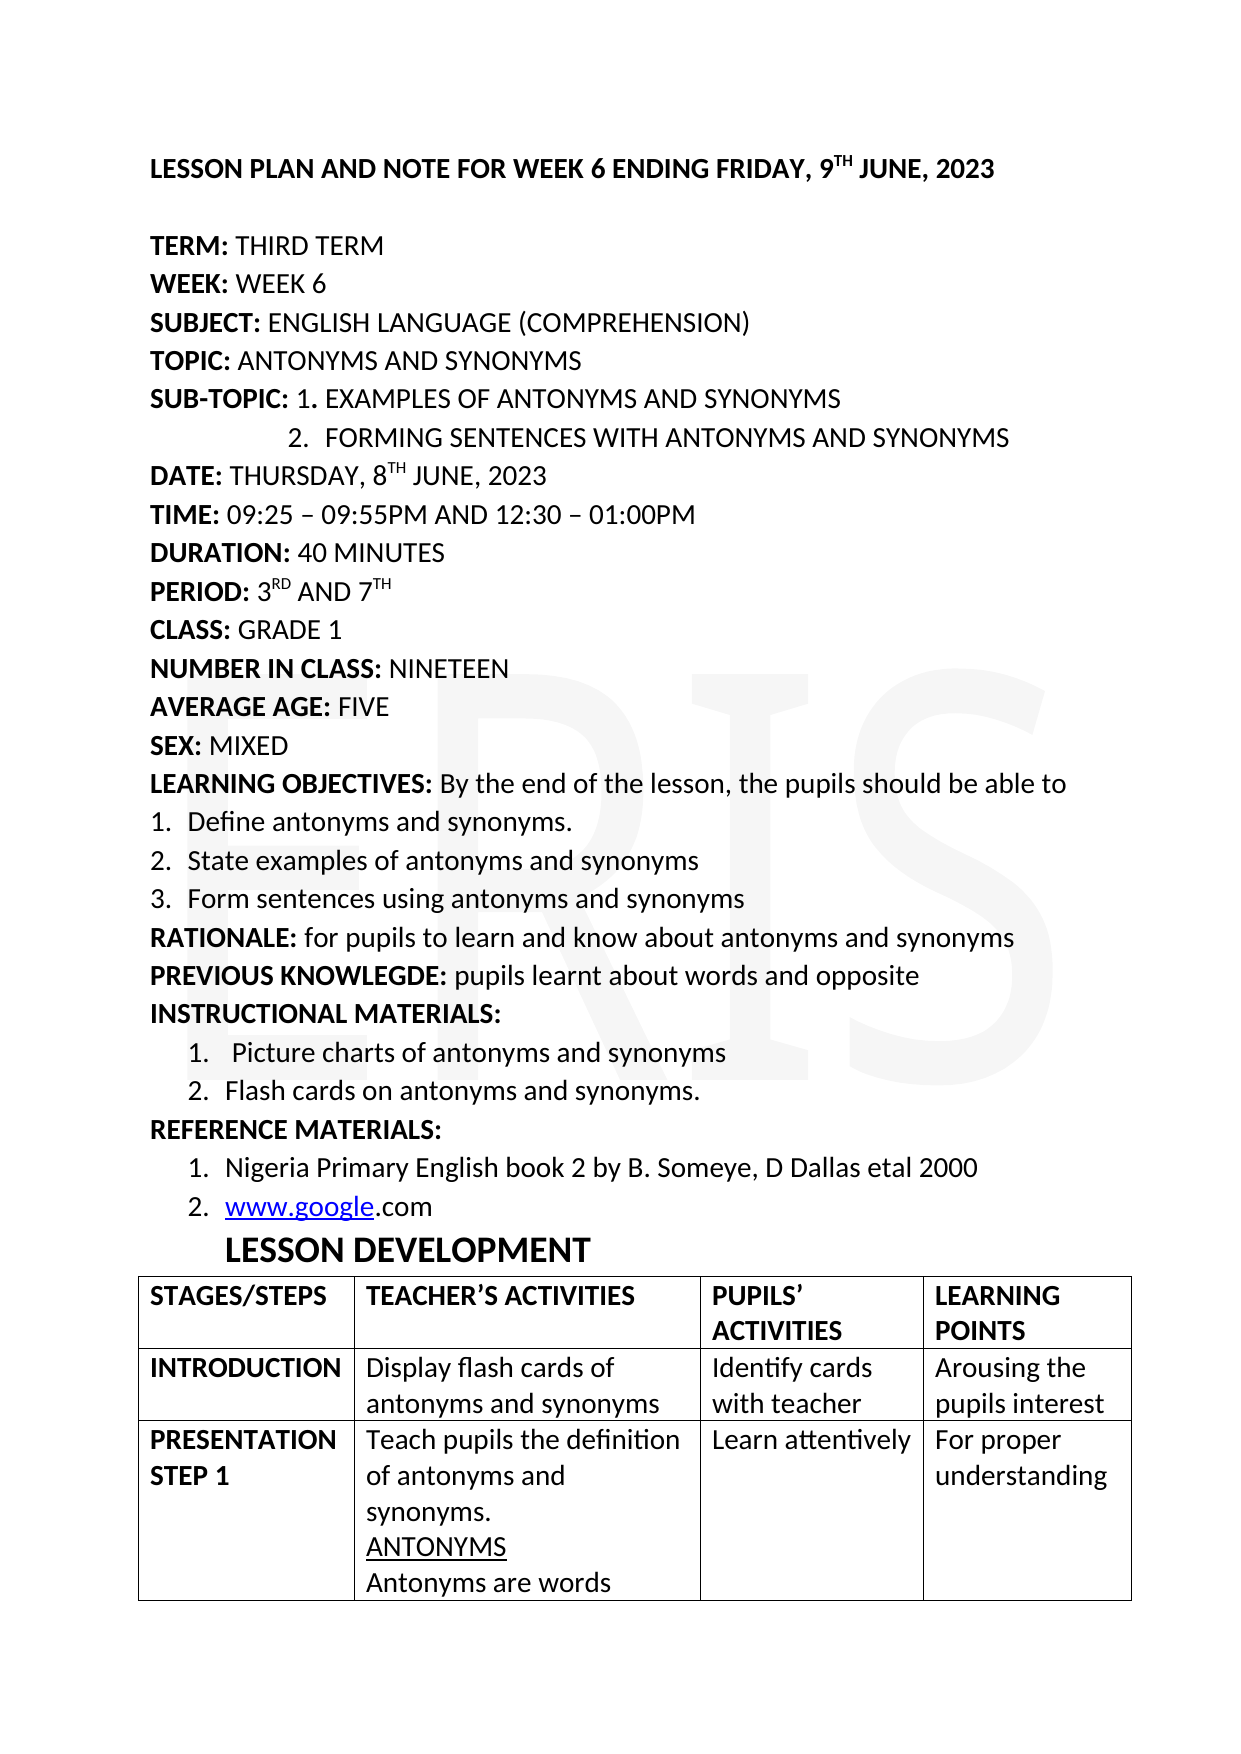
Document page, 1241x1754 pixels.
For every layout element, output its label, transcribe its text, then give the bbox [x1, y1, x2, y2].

text SUBJECT: ENGLISH LANGUAGE (COMPREHENSION) [150, 304, 1090, 339]
table_cell PRESENTATION STEP 1 [139, 1421, 354, 1599]
list Picture charts of antonyms and synonyms [187, 1034, 1090, 1070]
text REFERENCE MATERIALS: [150, 1111, 1090, 1147]
text SEX: MIXED [150, 727, 1090, 762]
text NUMBER IN CLASS: NINETEEN [150, 650, 1090, 685]
text TERM: THIRD TERM [150, 227, 1090, 262]
list State examples of antonyms and synonyms [150, 842, 1090, 877]
table_cell Display flash cards of antonyms and synonyms [355, 1349, 700, 1420]
table_cell Identify cards with teacher [701, 1349, 923, 1420]
list Form sentences using antonyms and synonyms [150, 880, 1090, 916]
list Flash cards on antonyms and synonyms. [187, 1072, 1090, 1108]
text CLASS: GRADE 1 [150, 611, 1090, 647]
list www.google.com [187, 1188, 1090, 1223]
text LEARNING OBJECTIVES: By the end of the lesson, the pupils should be able to [150, 765, 1090, 801]
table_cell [924, 1421, 1131, 1599]
table_header STAGES/STEPS [139, 1277, 354, 1348]
table_header LEARNING POINTS [924, 1277, 1131, 1348]
text WEEK: WEEK 6 [150, 265, 1090, 301]
text PREVIOUS KNOWLEGDE: pupils learnt about words and opposite [150, 957, 1090, 993]
text RATIONALE: for pupils to learn and know about antonyms and synonyms [150, 919, 1090, 954]
table_cell Learn attentively [701, 1421, 923, 1599]
table_header TEACHER’S ACTIVITIES [355, 1277, 700, 1348]
text PERIOD: 3RD AND 7TH [150, 573, 1090, 608]
text TOPIC: ANTONYMS AND SYNONYMS [150, 342, 1090, 378]
text DATE: THURSDAY, 8TH JUNE, 2023 [150, 457, 1090, 493]
list LESSON DEVELOPMENT [225, 1226, 1090, 1272]
list Nigeria Primary English book 2 by B. Someye, D Dallas etal 2000 [187, 1149, 1090, 1185]
table_cell Arousing the pupils interest [924, 1349, 1131, 1420]
text DURATION: 40 MINUTES [150, 534, 1090, 570]
text AVERAGE AGE: FIVE [150, 688, 1090, 724]
text INSTRUCTIONAL MATERIALS: [150, 996, 1090, 1031]
text SUB-TOPIC: 1. EXAMPLES OF ANTONYMS AND SYNONYMS [150, 381, 1090, 416]
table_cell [355, 1421, 700, 1599]
text TIME: 09:25 – 09:55PM AND 12:30 – 01:00PM [150, 496, 1090, 532]
text LESSON PLAN AND NOTE FOR WEEK 6 ENDING FRIDAY, 9TH JUNE, 2023 [150, 150, 1090, 186]
list Define antonyms and synonyms. [150, 803, 1090, 839]
table_cell INTRODUCTION [139, 1349, 354, 1420]
list FORMING SENTENCES WITH ANTONYMS AND SYNONYMS [287, 419, 1090, 455]
table_header PUPILS’ ACTIVITIES [701, 1277, 923, 1348]
